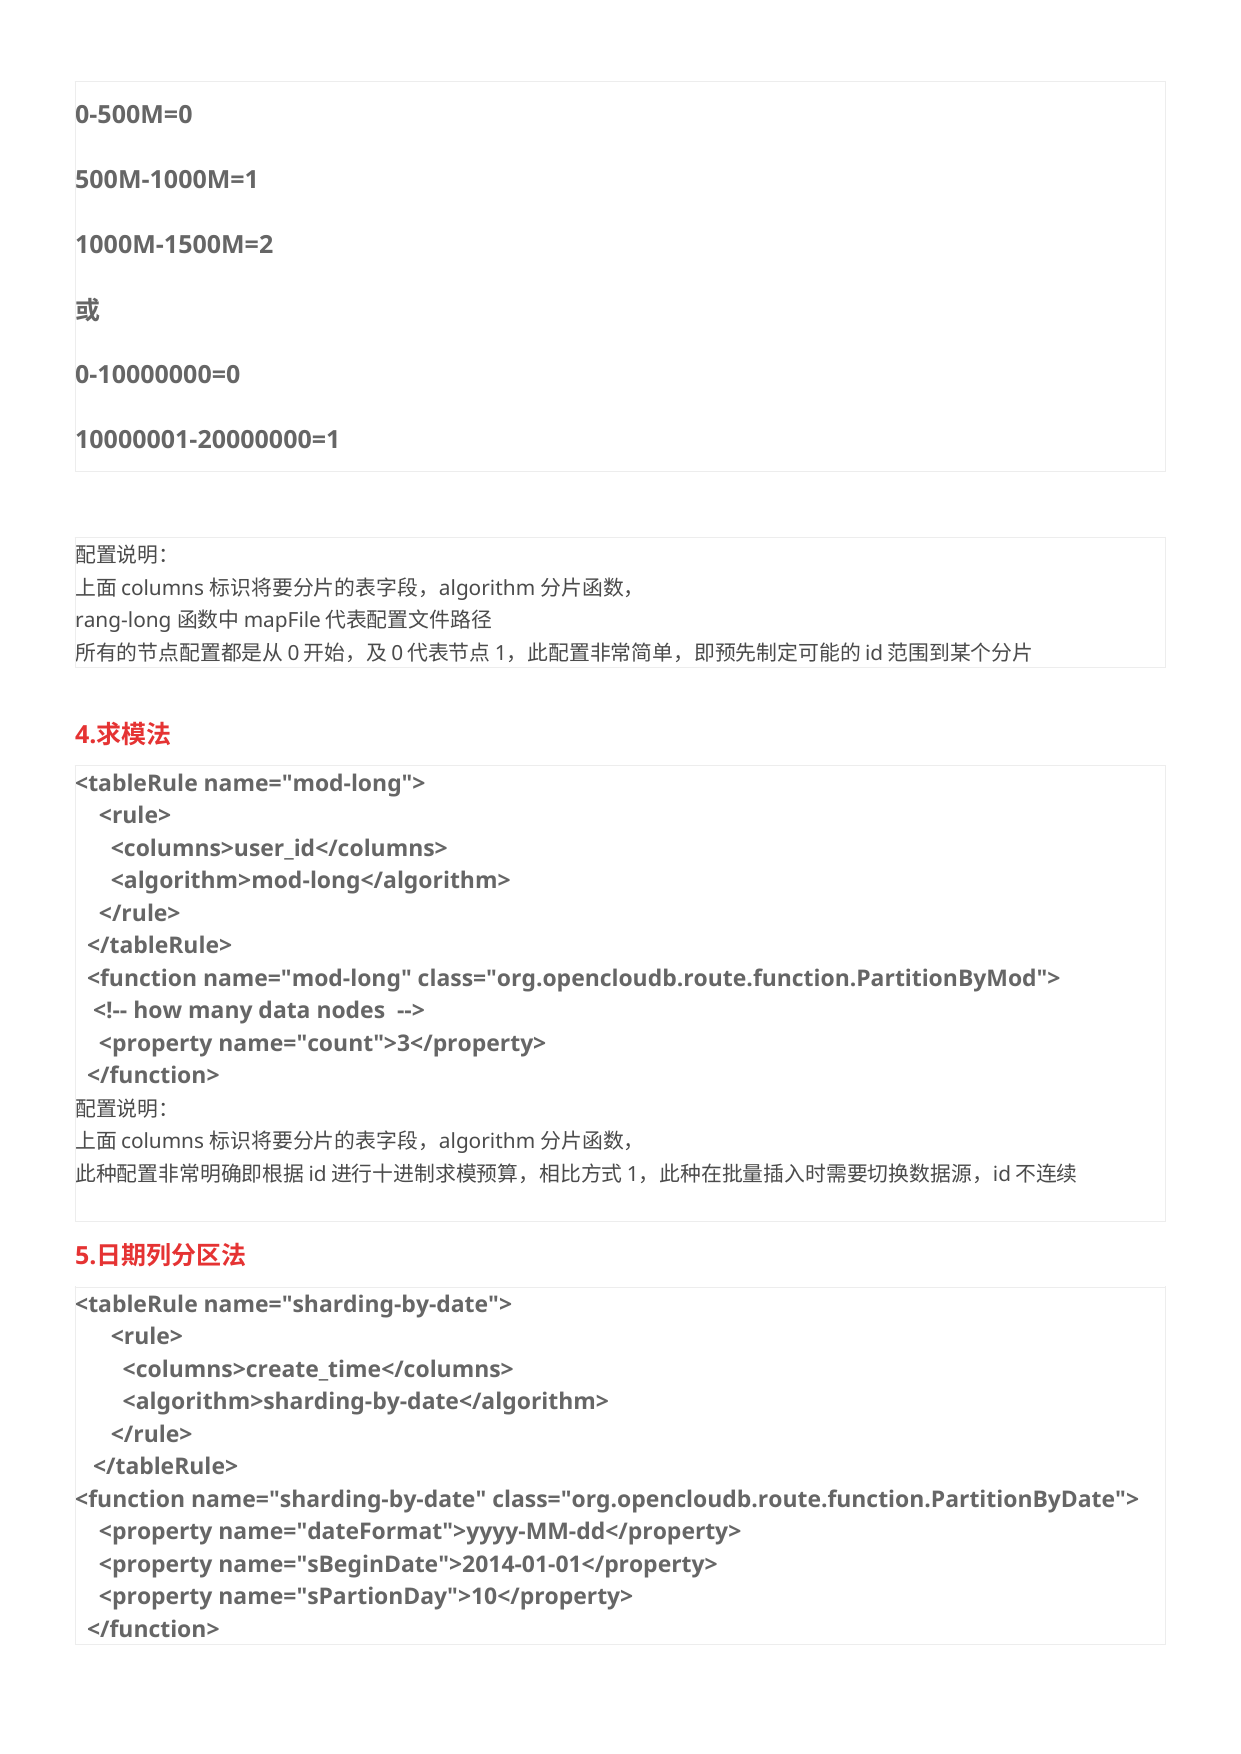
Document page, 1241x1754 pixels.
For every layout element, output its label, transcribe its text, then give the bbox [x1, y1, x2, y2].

text 0-500M=0 [76, 82, 1165, 146]
text </function> [76, 1612, 1165, 1644]
text 配置说明： [76, 538, 1165, 570]
text 上面columns 标识将要分片的表字段，algorithm 分片函数， [76, 570, 1165, 602]
text <function name="mod-long" class="org.opencloudb.route.function.PartitionByMod"> [76, 961, 1165, 993]
text </tableRule> [76, 928, 1165, 961]
text <columns>create_time</columns> [76, 1352, 1165, 1384]
text 配置说明： [76, 1091, 1165, 1123]
text 所有的节点配置都是从0开始，及0代表节点1，此配置非常简单，即预先制定可能的id范围到某个分片 [76, 634, 1165, 667]
text <columns>user_id</columns> [76, 831, 1165, 863]
text 此种配置非常明确即根据id进行十进制求模预算，相比方式1，此种在批量插入时需要切换数据源，id不连续 [76, 1156, 1165, 1188]
text <tableRule name="mod-long"> [76, 766, 1165, 798]
text <function name="sharding-by-date" class="org.opencloudb.route.function.PartitionByDate"> [76, 1482, 1165, 1514]
text 5.日期列分区法 [75, 1222, 1165, 1286]
text 4.求模法 [75, 700, 1165, 765]
text <tableRule name="sharding-by-date"> [76, 1288, 1165, 1319]
text 10000001-20000000=1 [76, 406, 1165, 471]
text <rule> [76, 798, 1165, 831]
text </rule> [76, 896, 1165, 928]
text </function> [76, 1058, 1165, 1091]
text <algorithm>sharding-by-date</algorithm> [76, 1384, 1165, 1417]
text </rule> [76, 1417, 1165, 1449]
text </tableRule> [76, 1449, 1165, 1482]
text <algorithm>mod-long</algorithm> [76, 863, 1165, 896]
text <property name="count">3</property> [76, 1026, 1165, 1058]
text 上面columns 标识将要分片的表字段，algorithm 分片函数， [76, 1123, 1165, 1156]
text 或 [76, 276, 1165, 341]
text 500M-1000M=1 [76, 146, 1165, 211]
text <property name="sBeginDate">2014-01-01</property> [76, 1547, 1165, 1579]
text rang-long 函数中mapFile代表配置文件路径 [76, 602, 1165, 634]
text 1000M-1500M=2 [76, 211, 1165, 276]
text <property name="dateFormat">yyyy-MM-dd</property> [76, 1514, 1165, 1547]
text 0-10000000=0 [76, 341, 1165, 406]
text <rule> [76, 1319, 1165, 1352]
text <property name="sPartionDay">10</property> [76, 1579, 1165, 1612]
text <!-- how many data nodes --> [76, 993, 1165, 1026]
